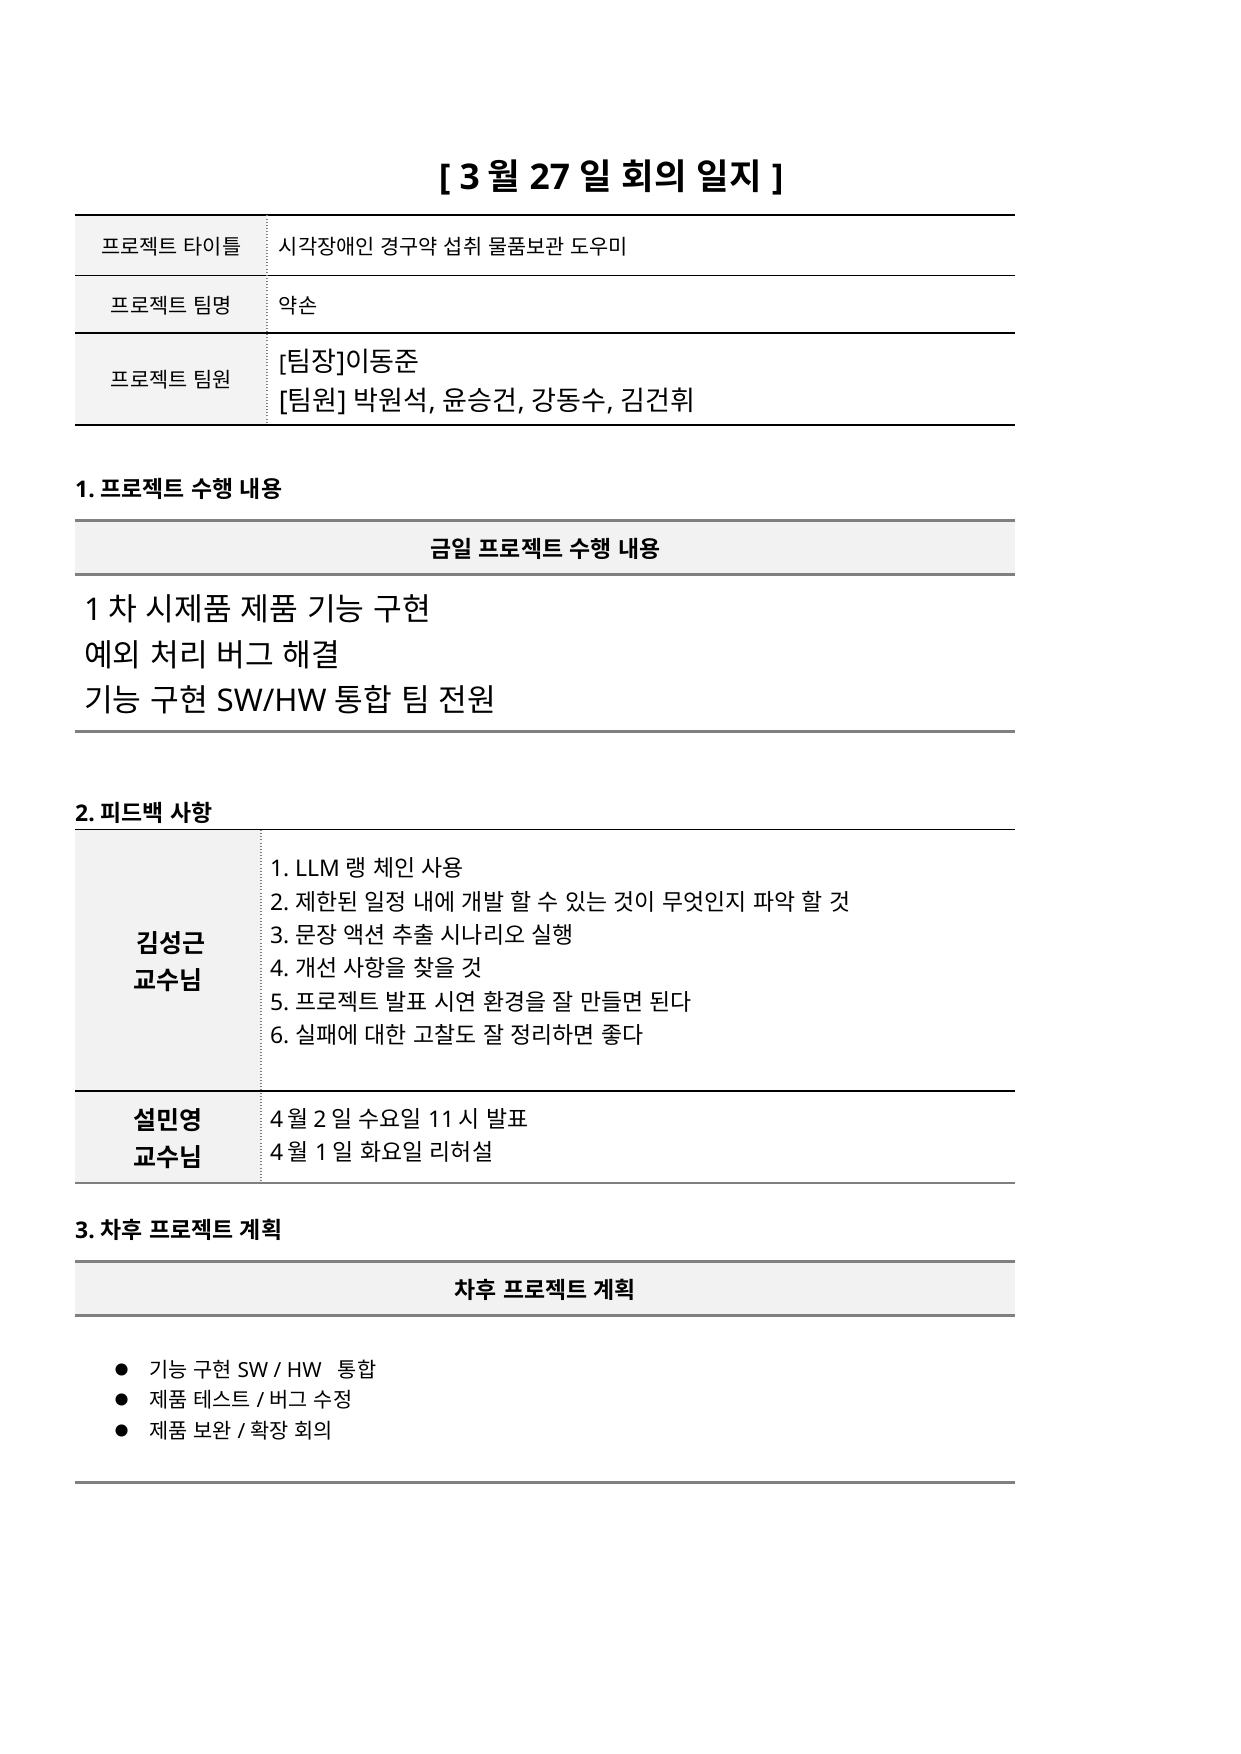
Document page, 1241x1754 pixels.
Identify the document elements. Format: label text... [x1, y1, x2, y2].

table_header 1. LLM 랭 체인 사용 2. 제한된 일정 내에 개발 할 수 있는 것이 무엇인지 파악 할 것 3. 문장 액션 추출 시나리오 실행 4. 개선 사항을 찾을 것 5. 프로젝트 발표 시연 환경을 잘 만들면 된다 6. 실패에 대한 고찰도 잘 정리하면 좋다 [261, 830, 1015, 1090]
text 2. 피드백 사항 [75, 795, 1165, 828]
table_cell 약손 [267, 276, 1015, 332]
table_cell 설민영 교수님 [75, 1092, 261, 1182]
table_cell 프로젝트 팀원 [75, 334, 267, 424]
table_cell 1차 시제품 제품 기능 구현 예외 처리 버그 해결 기능 구현 SW/HW 통합 팀 전원 [75, 576, 1015, 729]
table_header 금일 프로젝트 수행 내용 [75, 522, 1015, 573]
table_cell 기능 구현 SW / HW 통합 제품 테스트 / 버그 수정 제품 보완 / 확장 회의 [75, 1317, 1015, 1481]
table_header 프로젝트 타이틀 [75, 216, 267, 275]
table_cell 4월2일 수요일 11시 발표 4월 1일 화요일 리허설 [261, 1092, 1015, 1182]
table_header 시각장애인 경구약 섭취 물품보관 도우미 [267, 216, 1015, 275]
text 1. 프로젝트 수행 내용 [75, 471, 1165, 504]
text [ 3월 27 일 회의 일지 ] [75, 148, 1165, 200]
table_header 김성근 교수님 [75, 830, 261, 1090]
table_cell ​​[팀장]이동준 [팀원] 박원석, 윤승건, 강동수, 김건휘 [267, 334, 1015, 424]
table_header 차후 프로젝트 계획 [75, 1263, 1015, 1314]
table_cell 프로젝트 팀명 [75, 276, 267, 332]
text 3. 차후 프로젝트 계획 [75, 1212, 1165, 1245]
